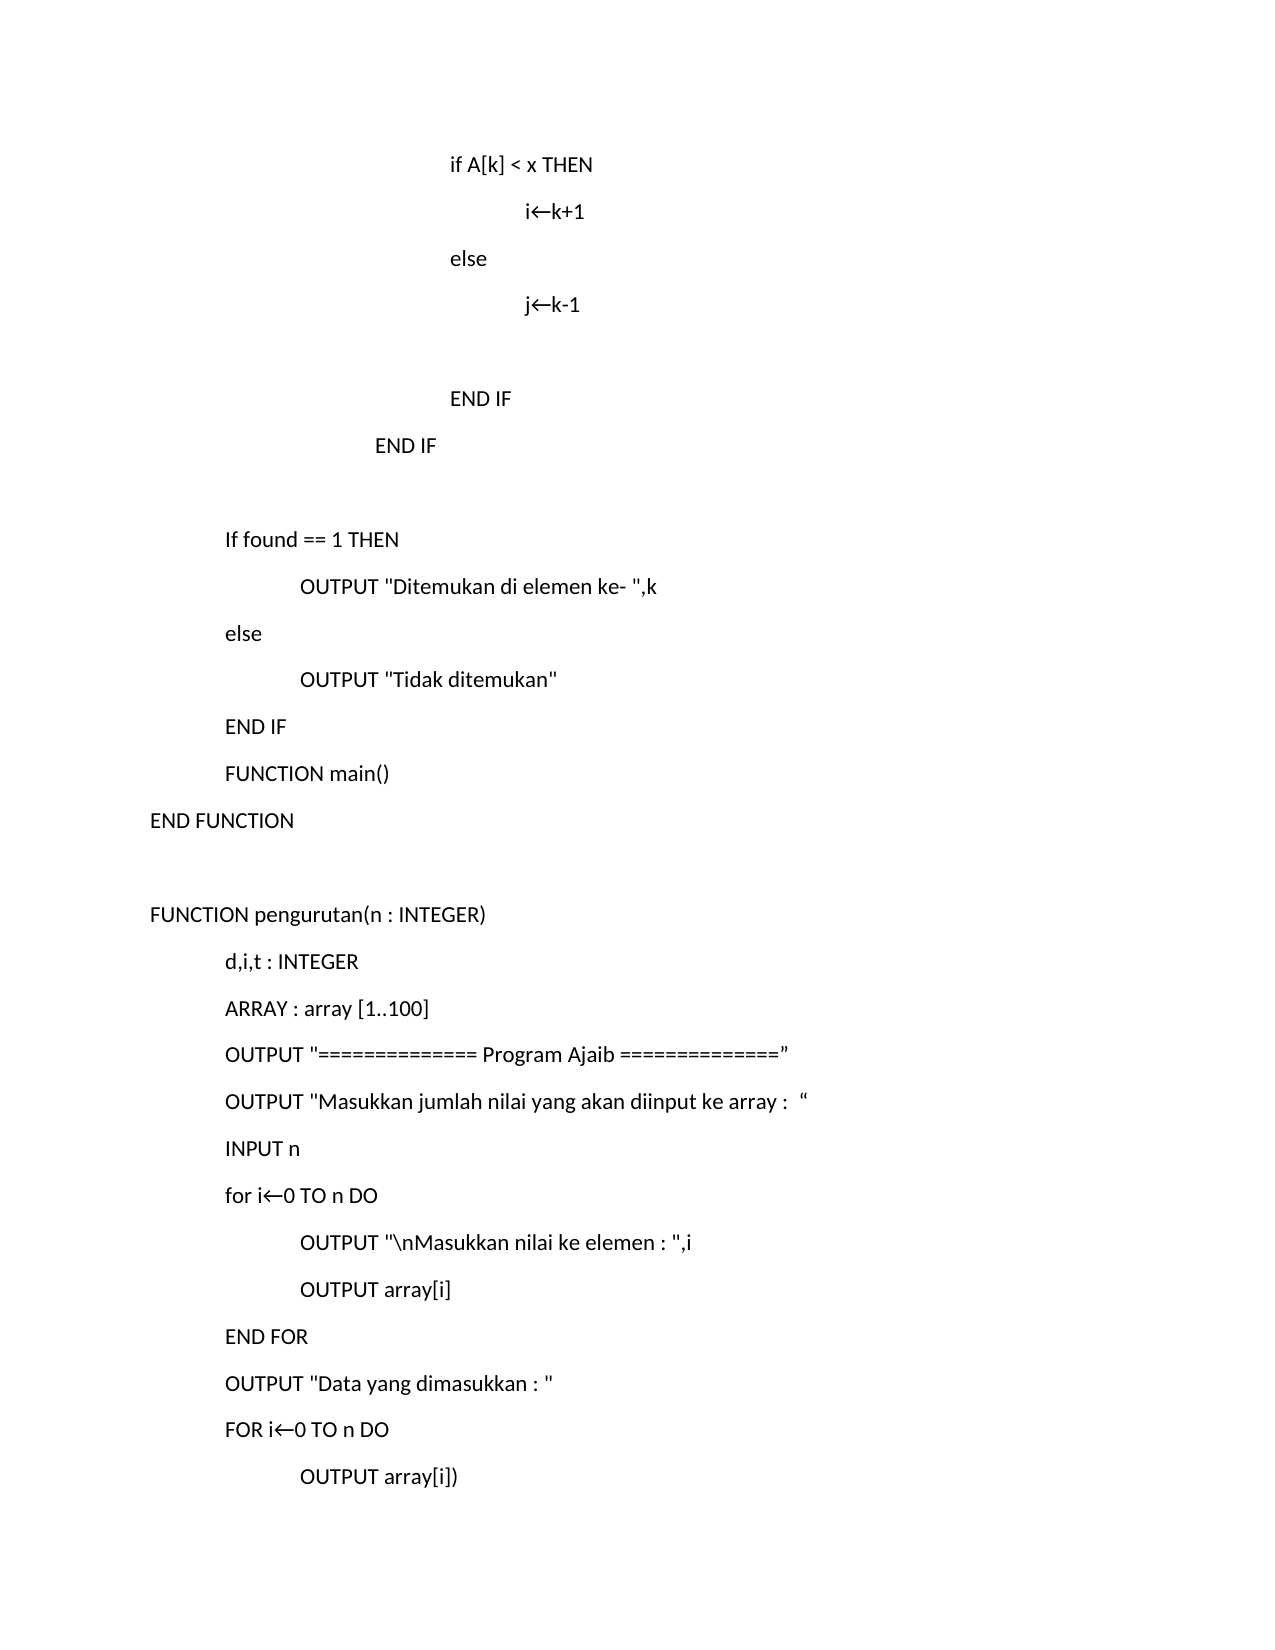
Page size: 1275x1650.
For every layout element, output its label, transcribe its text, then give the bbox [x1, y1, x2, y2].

text END FOR [150, 1322, 1125, 1350]
text j←k-1 [150, 291, 1125, 319]
text If found == 1 THEN [150, 525, 1125, 553]
text INPUT n [150, 1134, 1125, 1162]
text OUTPUT "\nMasukkan nilai ke elemen : ",i [150, 1228, 1125, 1256]
text END FUNCTION [150, 806, 1125, 834]
text OUTPUT array[i]) [150, 1462, 1125, 1491]
text d,i,t : INTEGER [150, 947, 1125, 975]
text FUNCTION pengurutan(n : INTEGER) [150, 900, 1125, 928]
text OUTPUT array[i] [150, 1275, 1125, 1303]
text else [150, 619, 1125, 647]
text ARRAY : array [1..100] [150, 994, 1125, 1022]
text OUTPUT "Ditemukan di elemen ke- ",k [150, 572, 1125, 600]
text END IF [150, 384, 1125, 412]
text END IF [150, 712, 1125, 741]
text OUTPUT "Data yang dimasukkan : " [150, 1369, 1125, 1397]
text FOR i←0 TO n DO [150, 1416, 1125, 1444]
text FUNCTION main() [150, 759, 1125, 787]
text else [150, 244, 1125, 272]
text OUTPUT "Tidak ditemukan" [150, 666, 1125, 694]
text OUTPUT "============== Program Ajaib ==============” [150, 1041, 1125, 1069]
text END IF [150, 431, 1125, 459]
text if A[k] < x THEN [150, 150, 1125, 178]
text for i←0 TO n DO [150, 1181, 1125, 1209]
text i←k+1 [150, 197, 1125, 225]
text OUTPUT "Masukkan jumlah nilai yang akan diinput ke array : “ [150, 1087, 1125, 1116]
